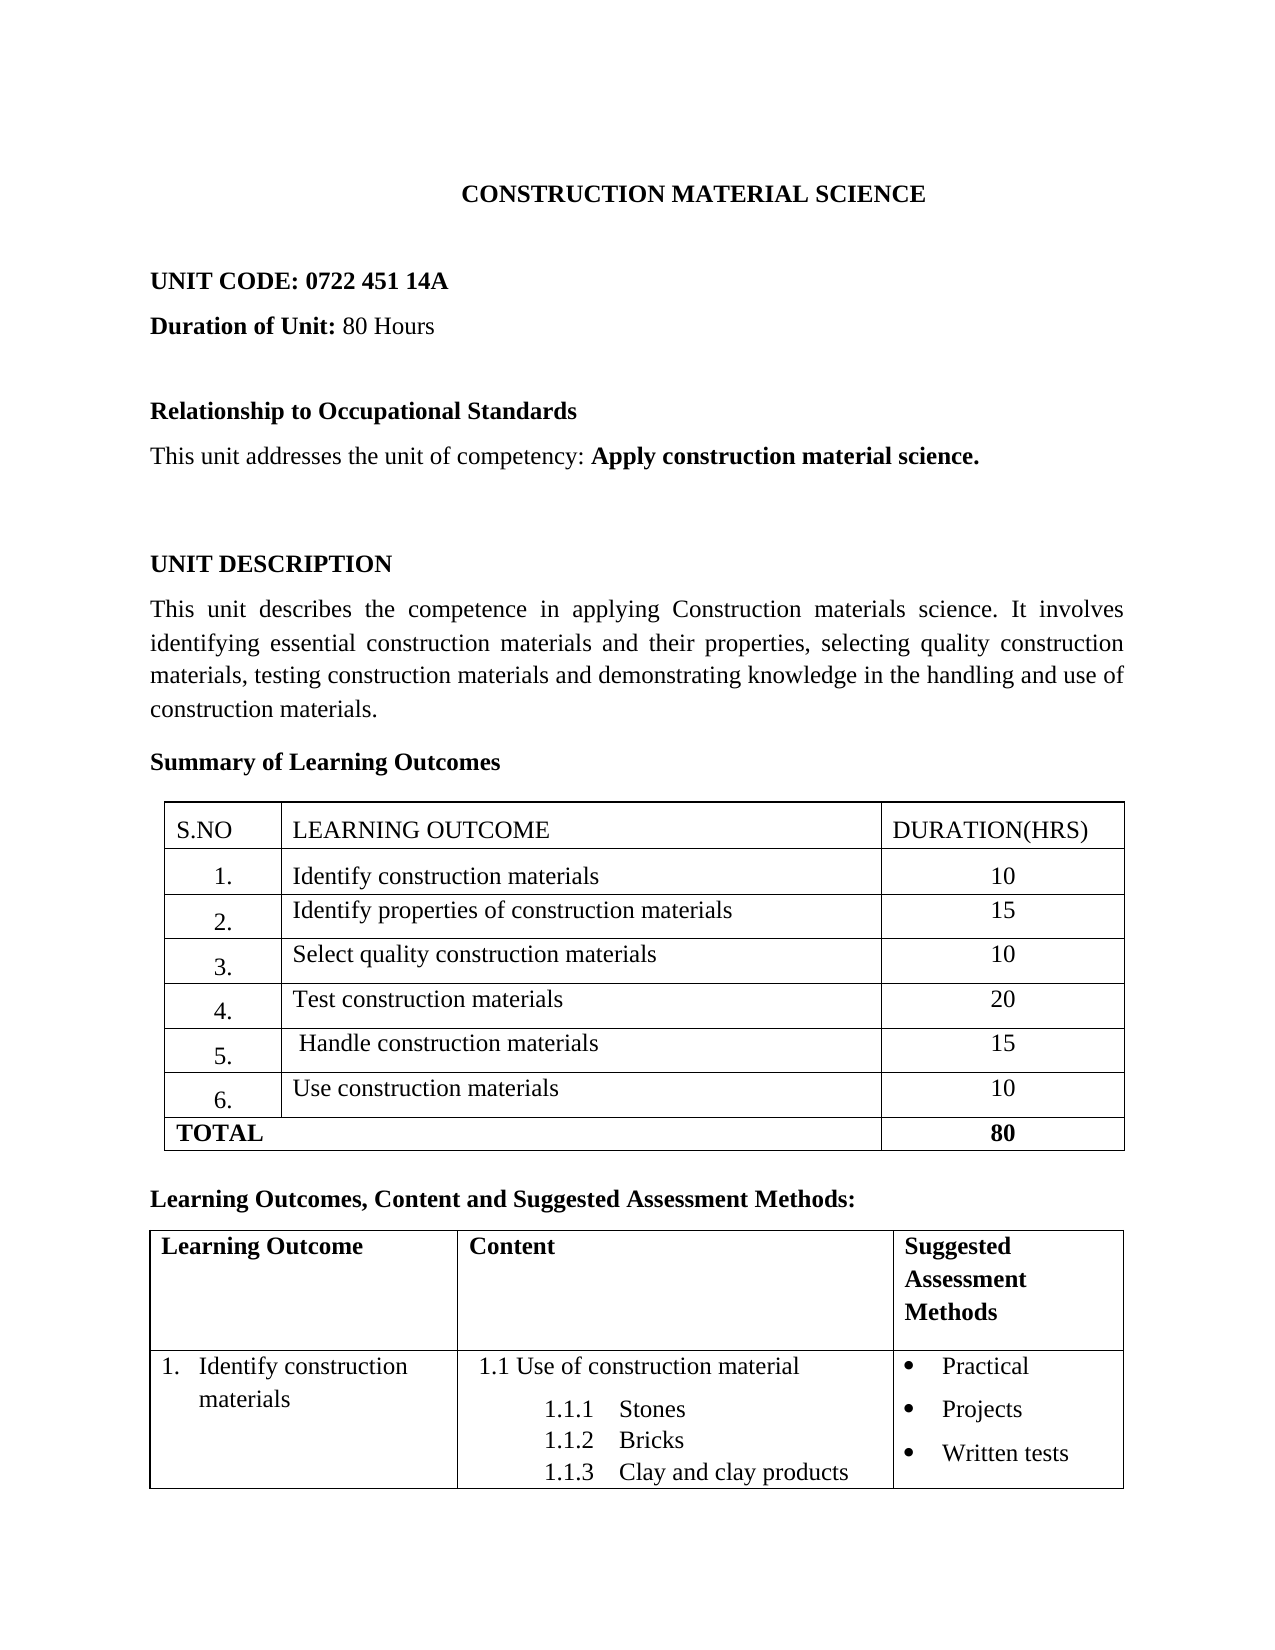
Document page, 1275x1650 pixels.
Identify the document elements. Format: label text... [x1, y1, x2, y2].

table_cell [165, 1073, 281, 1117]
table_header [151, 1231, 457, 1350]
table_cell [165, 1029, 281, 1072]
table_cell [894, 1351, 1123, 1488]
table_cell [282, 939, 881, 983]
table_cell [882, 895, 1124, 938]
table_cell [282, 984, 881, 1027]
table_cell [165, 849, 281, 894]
text Learning Outcomes, Content and Suggested Assessment Methods: [150, 1184, 1125, 1213]
text Summary of Learning Outcomes [150, 747, 1125, 776]
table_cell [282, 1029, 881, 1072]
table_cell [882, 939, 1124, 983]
text This unit describes the competence in applying Construction materials science. It involves identifying essential construction materials and their properties, selecting quality construction materials, testing construction materials and demonstrating knowledge in the handling and use of construction materials. [150, 594, 1125, 722]
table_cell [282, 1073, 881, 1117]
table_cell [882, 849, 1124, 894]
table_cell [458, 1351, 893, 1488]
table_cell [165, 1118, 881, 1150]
text Duration of Unit: 80 Hours [150, 311, 1125, 340]
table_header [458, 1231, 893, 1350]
text Relationship to Occupational Standards [150, 396, 1125, 424]
text UNIT DESCRIPTION [150, 549, 1125, 578]
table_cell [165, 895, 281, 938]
text UNIT CODE: 0722 451 14A [150, 266, 1125, 295]
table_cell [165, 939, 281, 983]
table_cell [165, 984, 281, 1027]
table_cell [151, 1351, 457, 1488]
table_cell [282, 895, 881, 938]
subtitle CONSTRUCTION MATERIAL SCIENCE [262, 179, 1125, 208]
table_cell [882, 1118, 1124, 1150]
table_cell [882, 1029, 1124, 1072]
text This unit addresses the unit of competency: Apply construction material science. [150, 441, 1125, 470]
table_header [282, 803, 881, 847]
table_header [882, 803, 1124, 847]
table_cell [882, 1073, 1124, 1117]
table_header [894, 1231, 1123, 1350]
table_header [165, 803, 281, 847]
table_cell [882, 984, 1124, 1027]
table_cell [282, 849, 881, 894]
